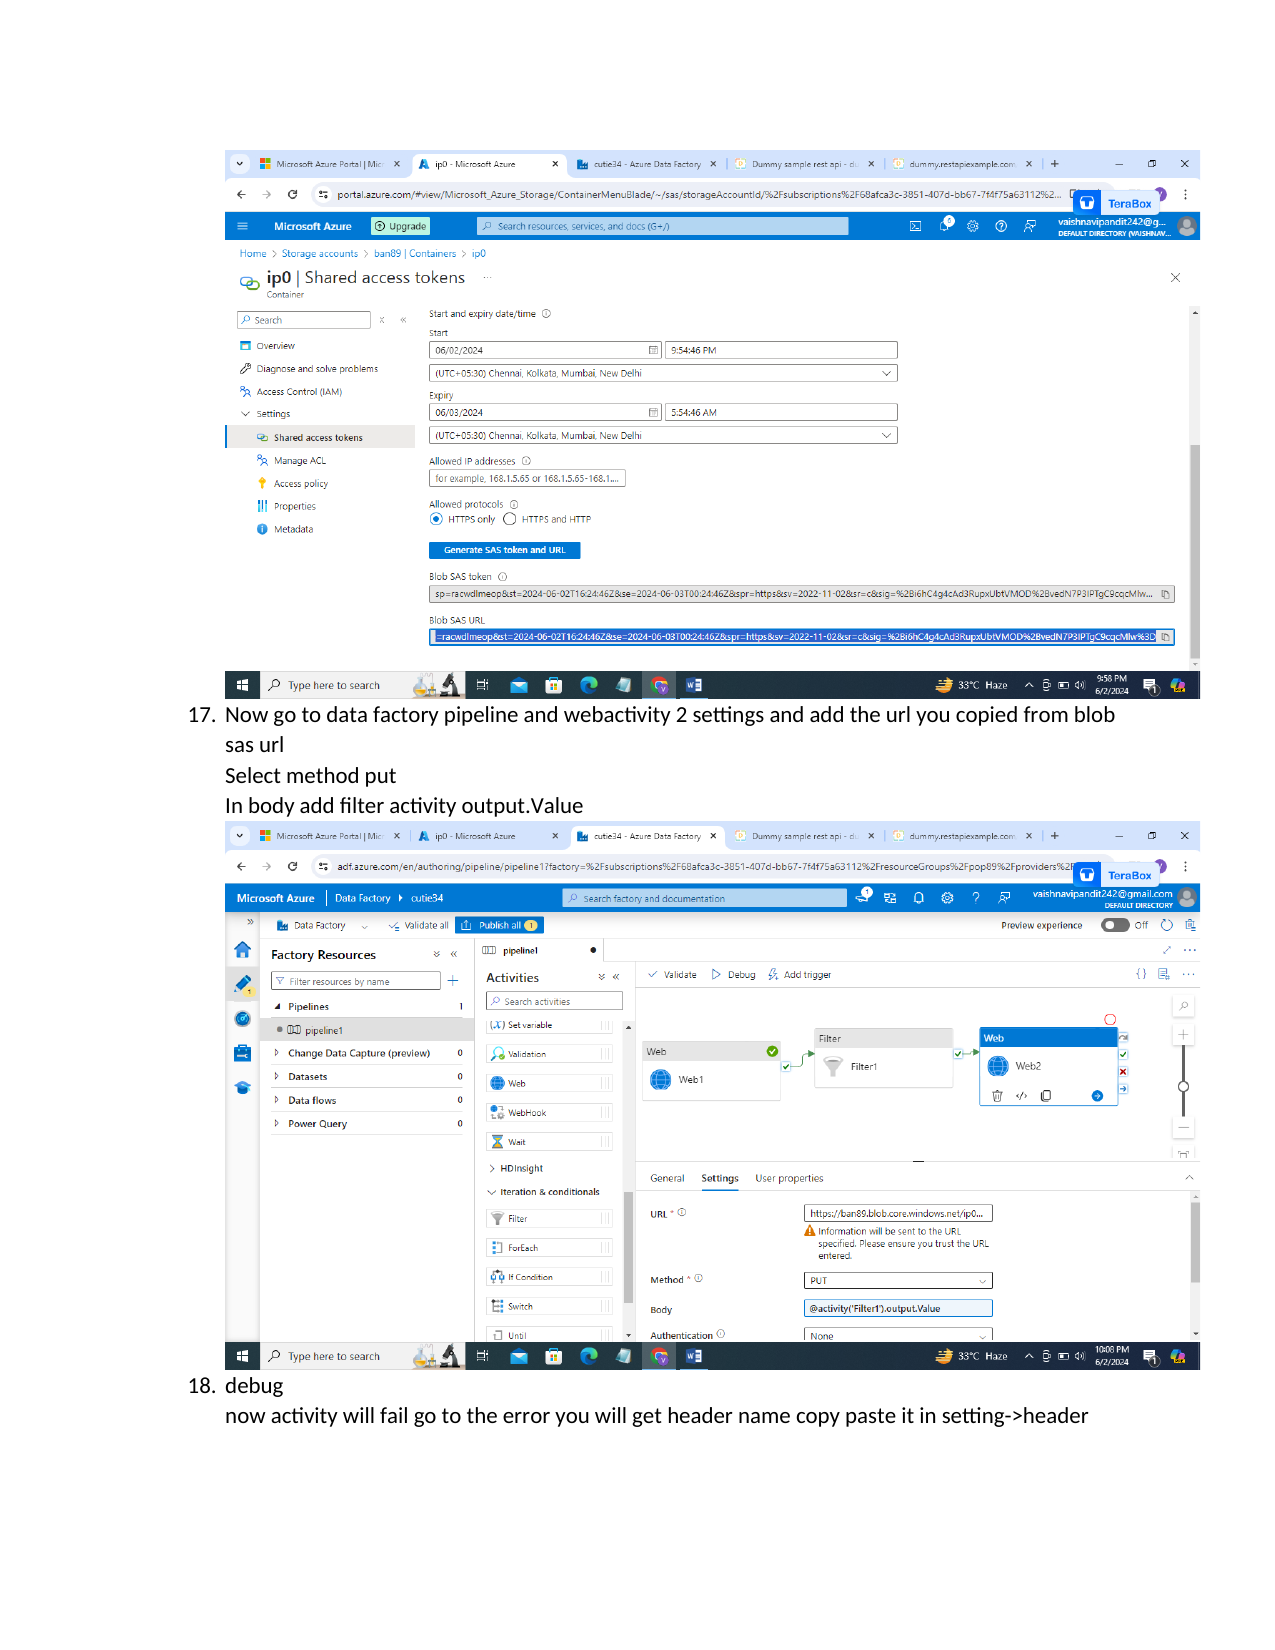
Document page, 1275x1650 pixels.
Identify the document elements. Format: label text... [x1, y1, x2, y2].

list In body add filter activity output.Value [225, 791, 1125, 819]
list Select method put [225, 761, 1125, 789]
list now activity will fail go to the error you will get header name copy paste it in setting->header [225, 1402, 1125, 1430]
picture [225, 821, 1200, 1370]
list Now go to data factory pipeline and webactivity 2 settings and add the url you copied from blob sas url [187, 700, 1125, 758]
list debug [187, 1371, 1125, 1399]
picture [225, 150, 1200, 699]
